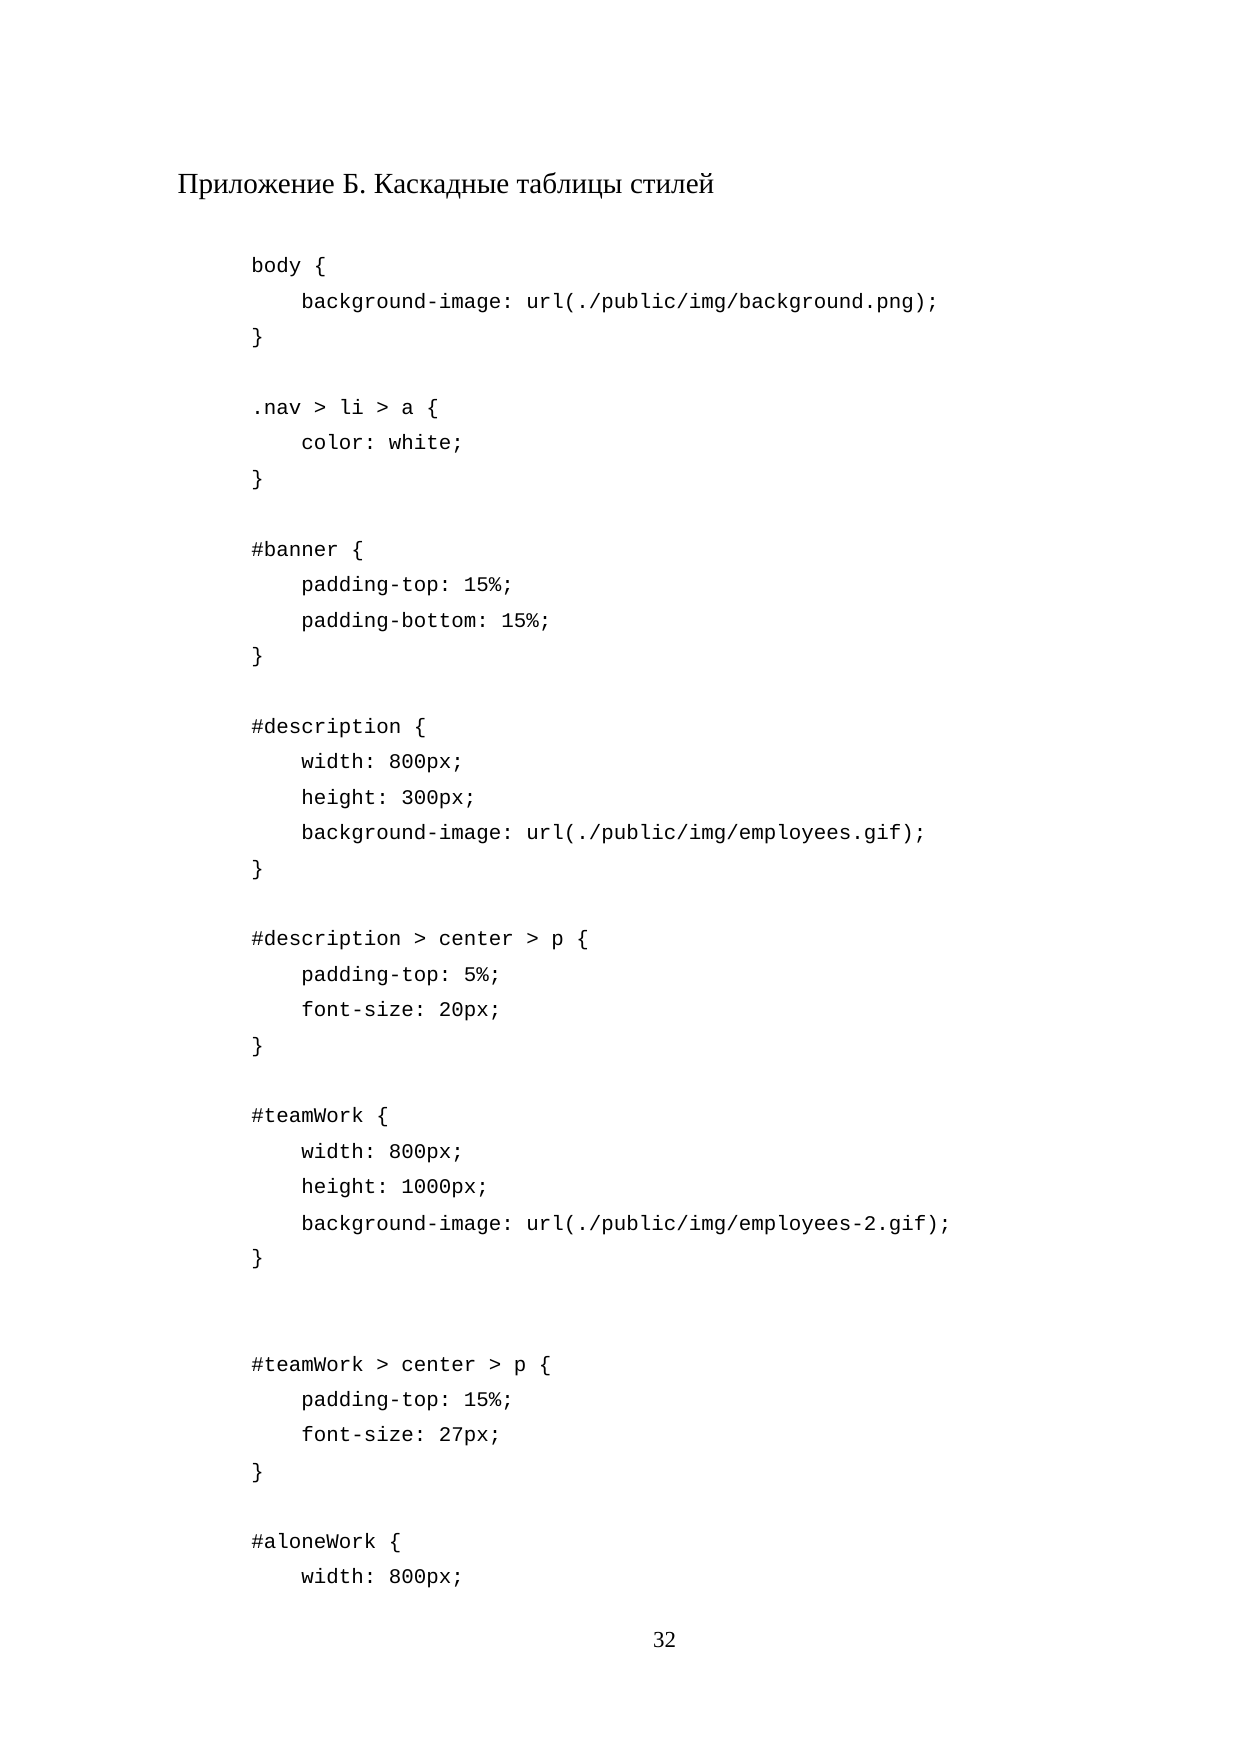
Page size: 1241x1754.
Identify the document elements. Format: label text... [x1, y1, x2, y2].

text background-image: url(./public/img/employees.gif); [301, 822, 1163, 846]
text } [251, 468, 1163, 492]
text background-image: url(./public/img/background.png); [301, 291, 1163, 314]
text #description { width: 800px; height: 300px; [251, 716, 491, 811]
text } [251, 1460, 1163, 1483]
text } [251, 1035, 1163, 1058]
text padding-bottom: 15%; [301, 609, 1163, 633]
text #description > center > p { padding-top: 5%; [251, 928, 589, 987]
text #banner { [251, 539, 1163, 562]
text .nav > li > a { color: white; [251, 397, 491, 456]
text } [251, 326, 1163, 350]
text #teamWork { [251, 1106, 1163, 1129]
text width: 800px; [301, 1566, 1163, 1589]
text background-image: url(./public/img/employees-2.gif); [301, 1212, 1163, 1236]
text #aloneWork { [251, 1531, 1163, 1554]
text } [251, 1247, 1163, 1271]
text font-size: 20px; [301, 999, 1163, 1023]
text body { [251, 255, 1163, 279]
text padding-top: 15%; [301, 574, 1163, 598]
text width: 800px; height: 1000px; [301, 1141, 491, 1200]
text #teamWork > center > p { padding-top: 15%; font-size: 27px; [251, 1353, 551, 1448]
subtitle Приложение Б. Каскадные таблицы стилей [177, 166, 1163, 200]
text } [251, 645, 1163, 669]
text } [251, 858, 1163, 881]
